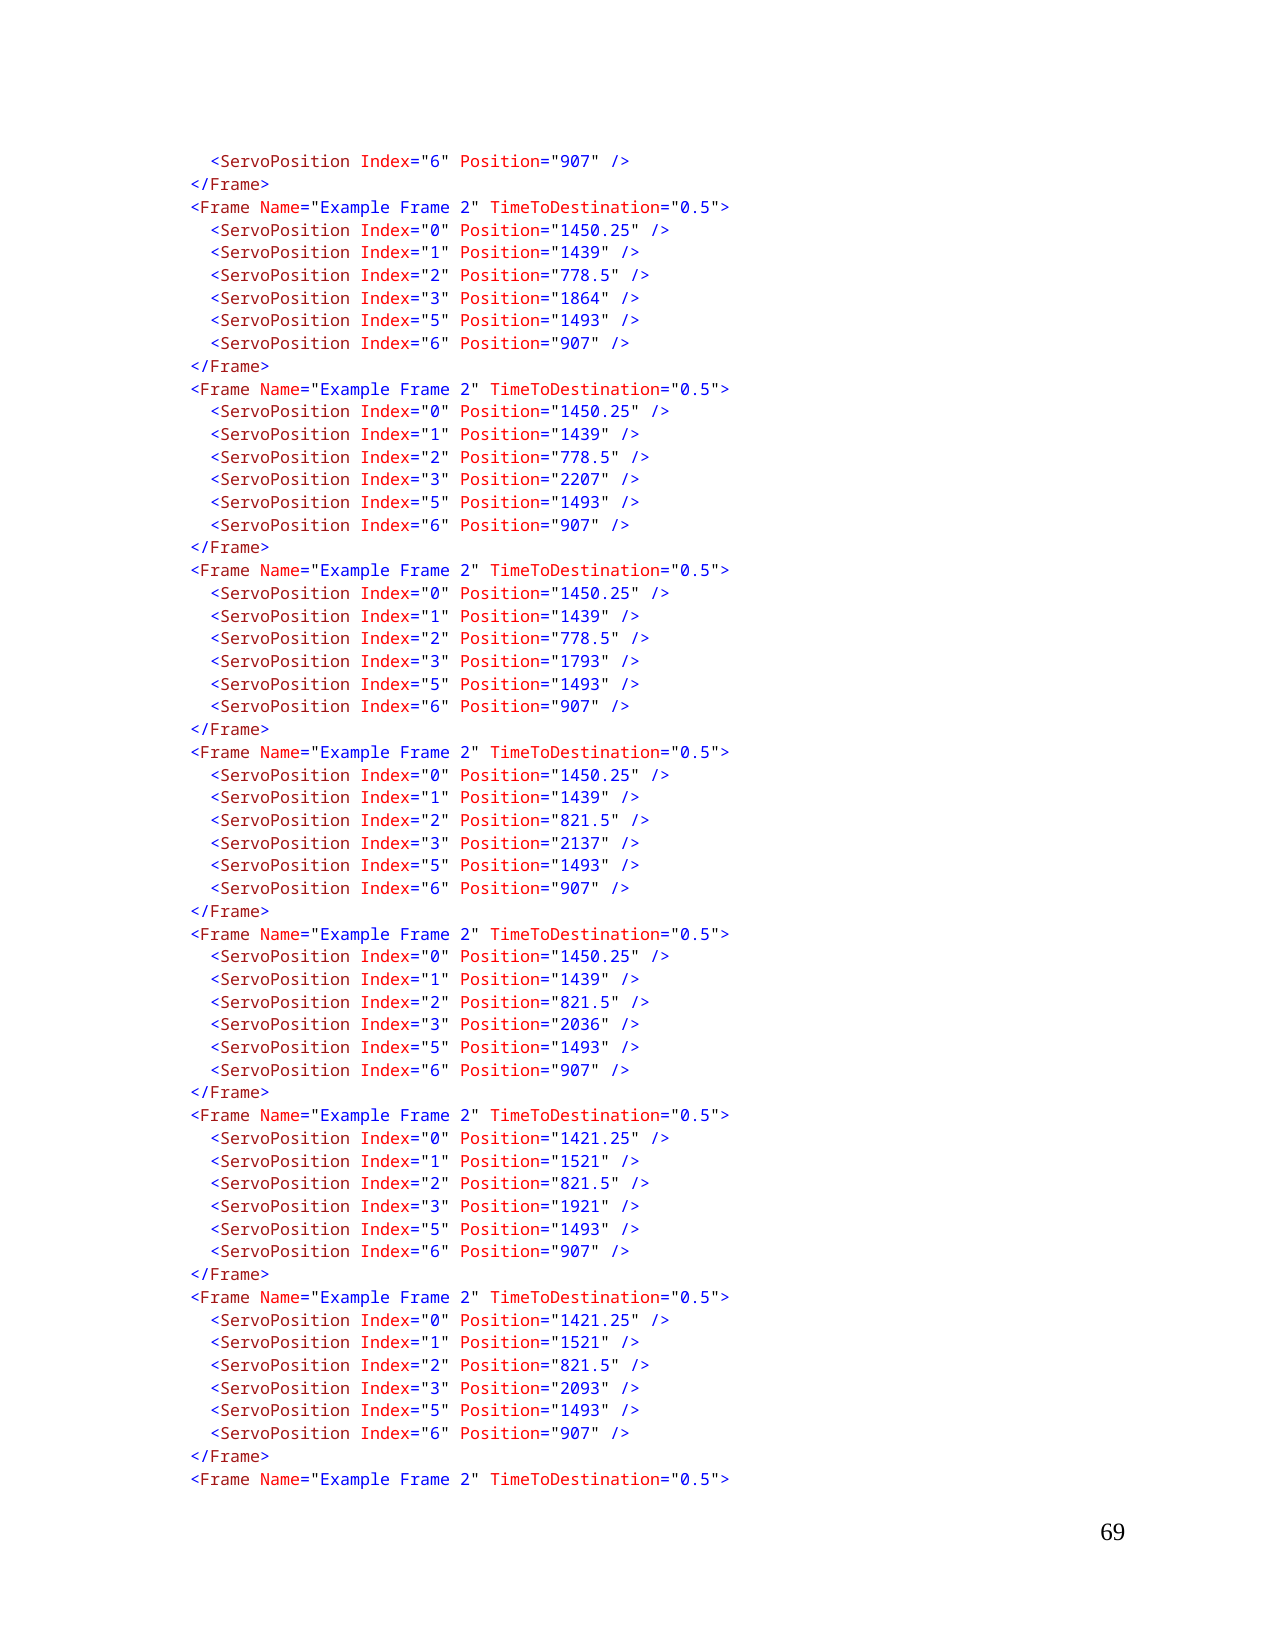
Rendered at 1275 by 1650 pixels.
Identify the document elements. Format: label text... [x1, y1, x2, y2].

text <ServoPosition Index="5" Position="1493" /> [150, 1036, 1125, 1058]
text <ServoPosition Index="6" Position="907" /> [150, 1240, 1125, 1263]
text <ServoPosition Index="3" Position="2137" /> [150, 831, 1125, 854]
text <ServoPosition Index="1" Position="1439" /> [150, 786, 1125, 808]
text <ServoPosition Index="0" Position="1450.25" /> [150, 763, 1125, 786]
text <ServoPosition Index="3" Position="2093" /> [150, 1376, 1125, 1399]
text <ServoPosition Index="6" Position="907" /> [150, 877, 1125, 899]
text <Frame Name="Example Frame 2" TimeToDestination="0.5"> [150, 1104, 1125, 1126]
text <ServoPosition Index="3" Position="2036" /> [150, 1013, 1125, 1036]
text <ServoPosition Index="3" Position="1793" /> [150, 649, 1125, 672]
text <Frame Name="Example Frame 2" TimeToDestination="0.5"> [150, 377, 1125, 400]
text <ServoPosition Index="0" Position="1421.25" /> [150, 1308, 1125, 1331]
text </Frame> [150, 536, 1125, 559]
text </Frame> [150, 1081, 1125, 1104]
text <ServoPosition Index="2" Position="778.5" /> [150, 627, 1125, 649]
text </Frame> [150, 173, 1125, 195]
text <ServoPosition Index="3" Position="2207" /> [150, 468, 1125, 491]
text </Frame> [150, 354, 1125, 377]
text <ServoPosition Index="2" Position="821.5" /> [150, 1172, 1125, 1194]
text </Frame> [150, 1444, 1125, 1467]
text <Frame Name="Example Frame 2" TimeToDestination="0.5"> [150, 740, 1125, 763]
text <Frame Name="Example Frame 2" TimeToDestination="0.5"> [150, 1467, 1125, 1490]
text <ServoPosition Index="5" Position="1493" /> [150, 1399, 1125, 1422]
text <ServoPosition Index="1" Position="1521" /> [150, 1331, 1125, 1353]
text <ServoPosition Index="2" Position="821.5" /> [150, 1353, 1125, 1376]
text <ServoPosition Index="5" Position="1493" /> [150, 672, 1125, 695]
text <ServoPosition Index="6" Position="907" /> [150, 695, 1125, 718]
text <ServoPosition Index="6" Position="907" /> [150, 513, 1125, 536]
text <ServoPosition Index="0" Position="1450.25" /> [150, 581, 1125, 604]
text <ServoPosition Index="6" Position="907" /> [150, 1422, 1125, 1444]
text <ServoPosition Index="6" Position="907" /> [150, 150, 1125, 173]
text <ServoPosition Index="0" Position="1450.25" /> [150, 218, 1125, 241]
text <Frame Name="Example Frame 2" TimeToDestination="0.5"> [150, 922, 1125, 945]
text <ServoPosition Index="5" Position="1493" /> [150, 491, 1125, 513]
text <ServoPosition Index="0" Position="1450.25" /> [150, 945, 1125, 967]
text <Frame Name="Example Frame 2" TimeToDestination="0.5"> [150, 559, 1125, 581]
text <ServoPosition Index="2" Position="821.5" /> [150, 808, 1125, 831]
text <ServoPosition Index="2" Position="778.5" /> [150, 445, 1125, 468]
text <ServoPosition Index="5" Position="1493" /> [150, 1217, 1125, 1240]
text <ServoPosition Index="1" Position="1439" /> [150, 967, 1125, 990]
text </Frame> [150, 718, 1125, 740]
text <ServoPosition Index="6" Position="907" /> [150, 1058, 1125, 1081]
text <ServoPosition Index="2" Position="821.5" /> [150, 990, 1125, 1013]
text <ServoPosition Index="3" Position="1921" /> [150, 1194, 1125, 1217]
text <Frame Name="Example Frame 2" TimeToDestination="0.5"> [150, 1285, 1125, 1308]
text <ServoPosition Index="6" Position="907" /> [150, 332, 1125, 354]
text <ServoPosition Index="1" Position="1439" /> [150, 604, 1125, 627]
text <ServoPosition Index="5" Position="1493" /> [150, 309, 1125, 332]
text </Frame> [150, 899, 1125, 922]
text <ServoPosition Index="0" Position="1421.25" /> [150, 1126, 1125, 1149]
text <ServoPosition Index="1" Position="1521" /> [150, 1149, 1125, 1172]
text </Frame> [150, 1263, 1125, 1285]
text <ServoPosition Index="5" Position="1493" /> [150, 854, 1125, 877]
text <ServoPosition Index="1" Position="1439" /> [150, 422, 1125, 445]
text <ServoPosition Index="3" Position="1864" /> [150, 286, 1125, 309]
text <ServoPosition Index="2" Position="778.5" /> [150, 263, 1125, 286]
text <ServoPosition Index="0" Position="1450.25" /> [150, 400, 1125, 422]
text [150, 241, 1125, 263]
text <Frame Name="Example Frame 2" TimeToDestination="0.5"> [150, 195, 1125, 218]
